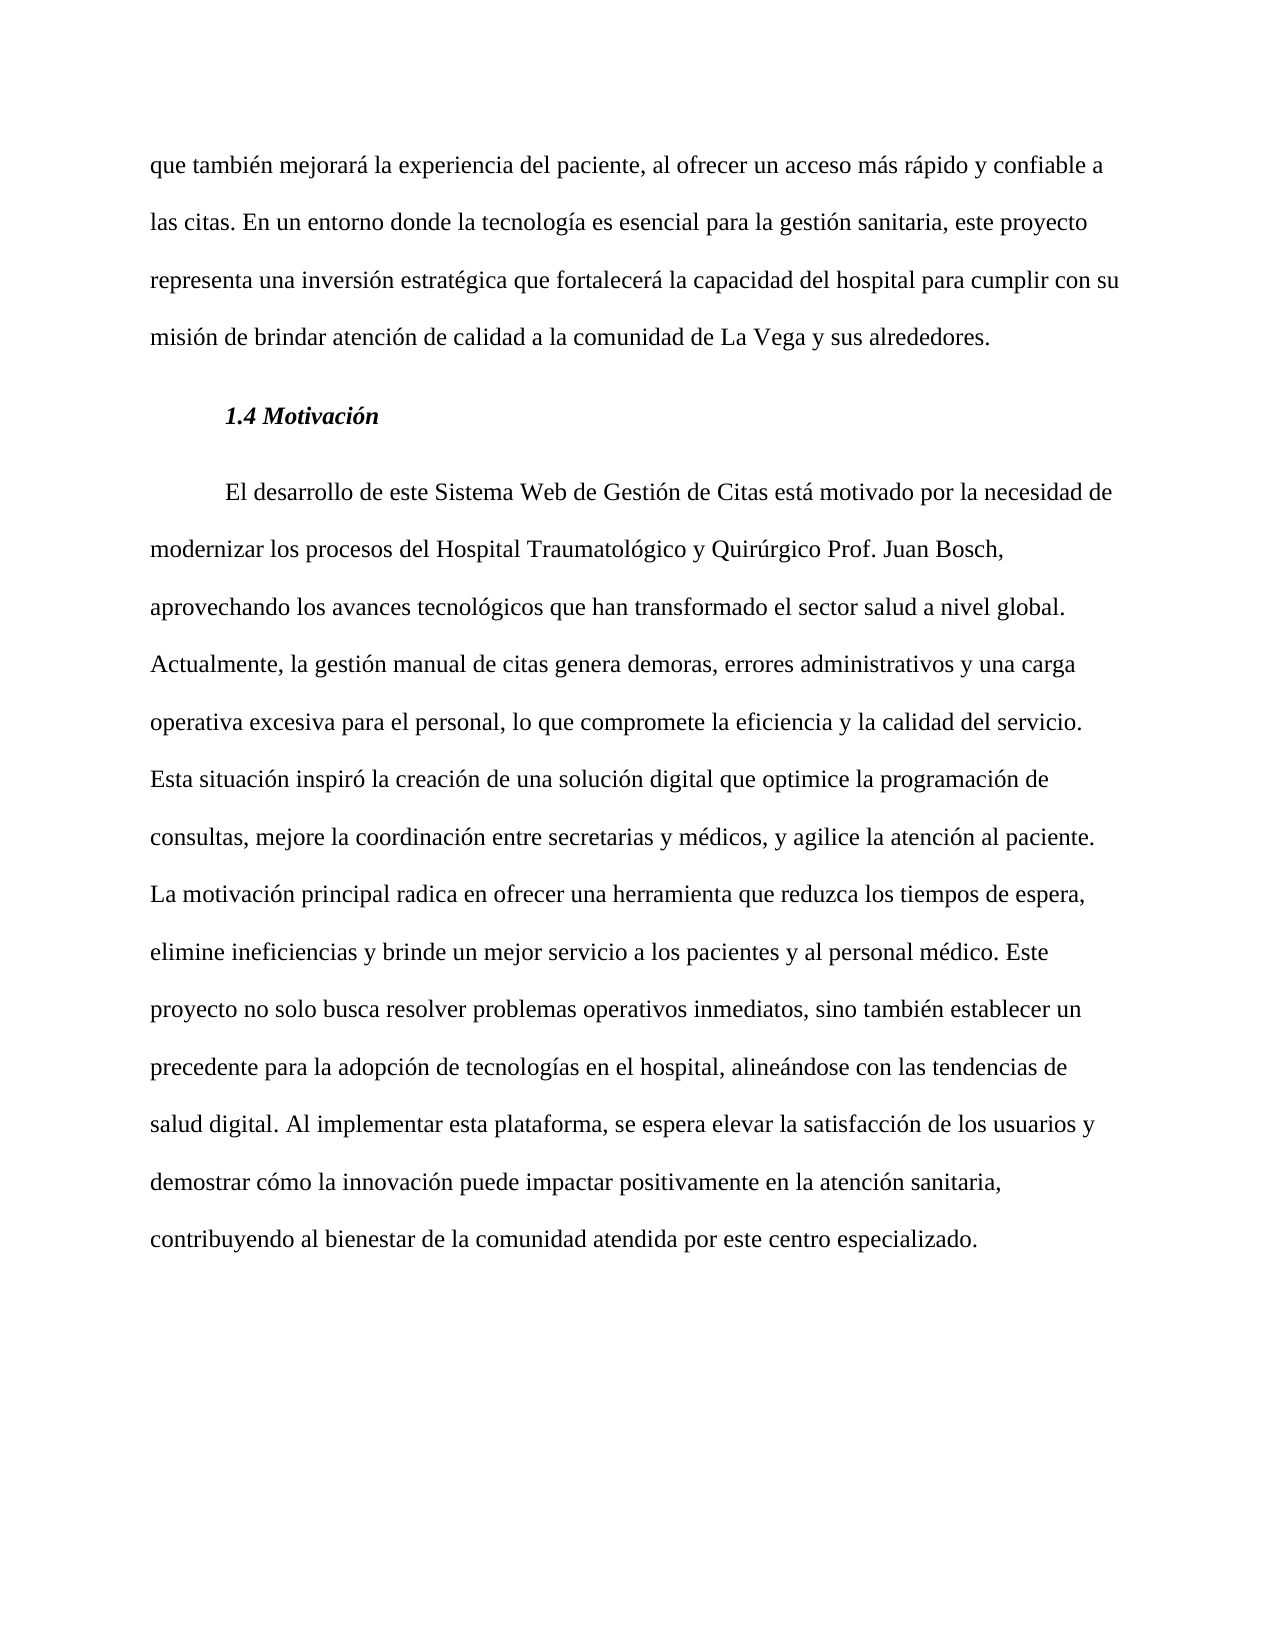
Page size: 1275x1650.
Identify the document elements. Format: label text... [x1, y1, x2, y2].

text El desarrollo de este Sistema Web de Gestión de Citas está motivado por la necesidad de modernizar los procesos del Hospital Traumatológico y Quirúrgico Prof. Juan Bosch, aprovechando los avances tecnológicos que han transformado el sector salud a nivel global. Actualmente, la gestión manual de citas genera demoras, errores administrativos y una carga operativa excesiva para el personal, lo que compromete la eficiencia y la calidad del servicio. Esta situación inspiró la creación de una solución digital que optimice la programación de consultas, mejore la coordinación entre secretarias y médicos, y agilice la atención al paciente. La motivación principal radica en ofrecer una herramienta que reduzca los tiempos de espera, elimine ineficiencias y brinde un mejor servicio a los pacientes y al personal médico. Este proyecto no solo busca resolver problemas operativos inmediatos, sino también establecer un precedente para la adopción de tecnologías en el hospital, alineándose con las tendencias de salud digital. Al implementar esta plataforma, se espera elevar la satisfacción de los usuarios y demostrar cómo la innovación puede impactar positivamente en la atención sanitaria, contribuyendo al bienestar de la comunidad atendida por este centro especializado. [150, 477, 1125, 1253]
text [150, 150, 1125, 351]
subtitle 1.4 Motivación [150, 401, 1125, 429]
